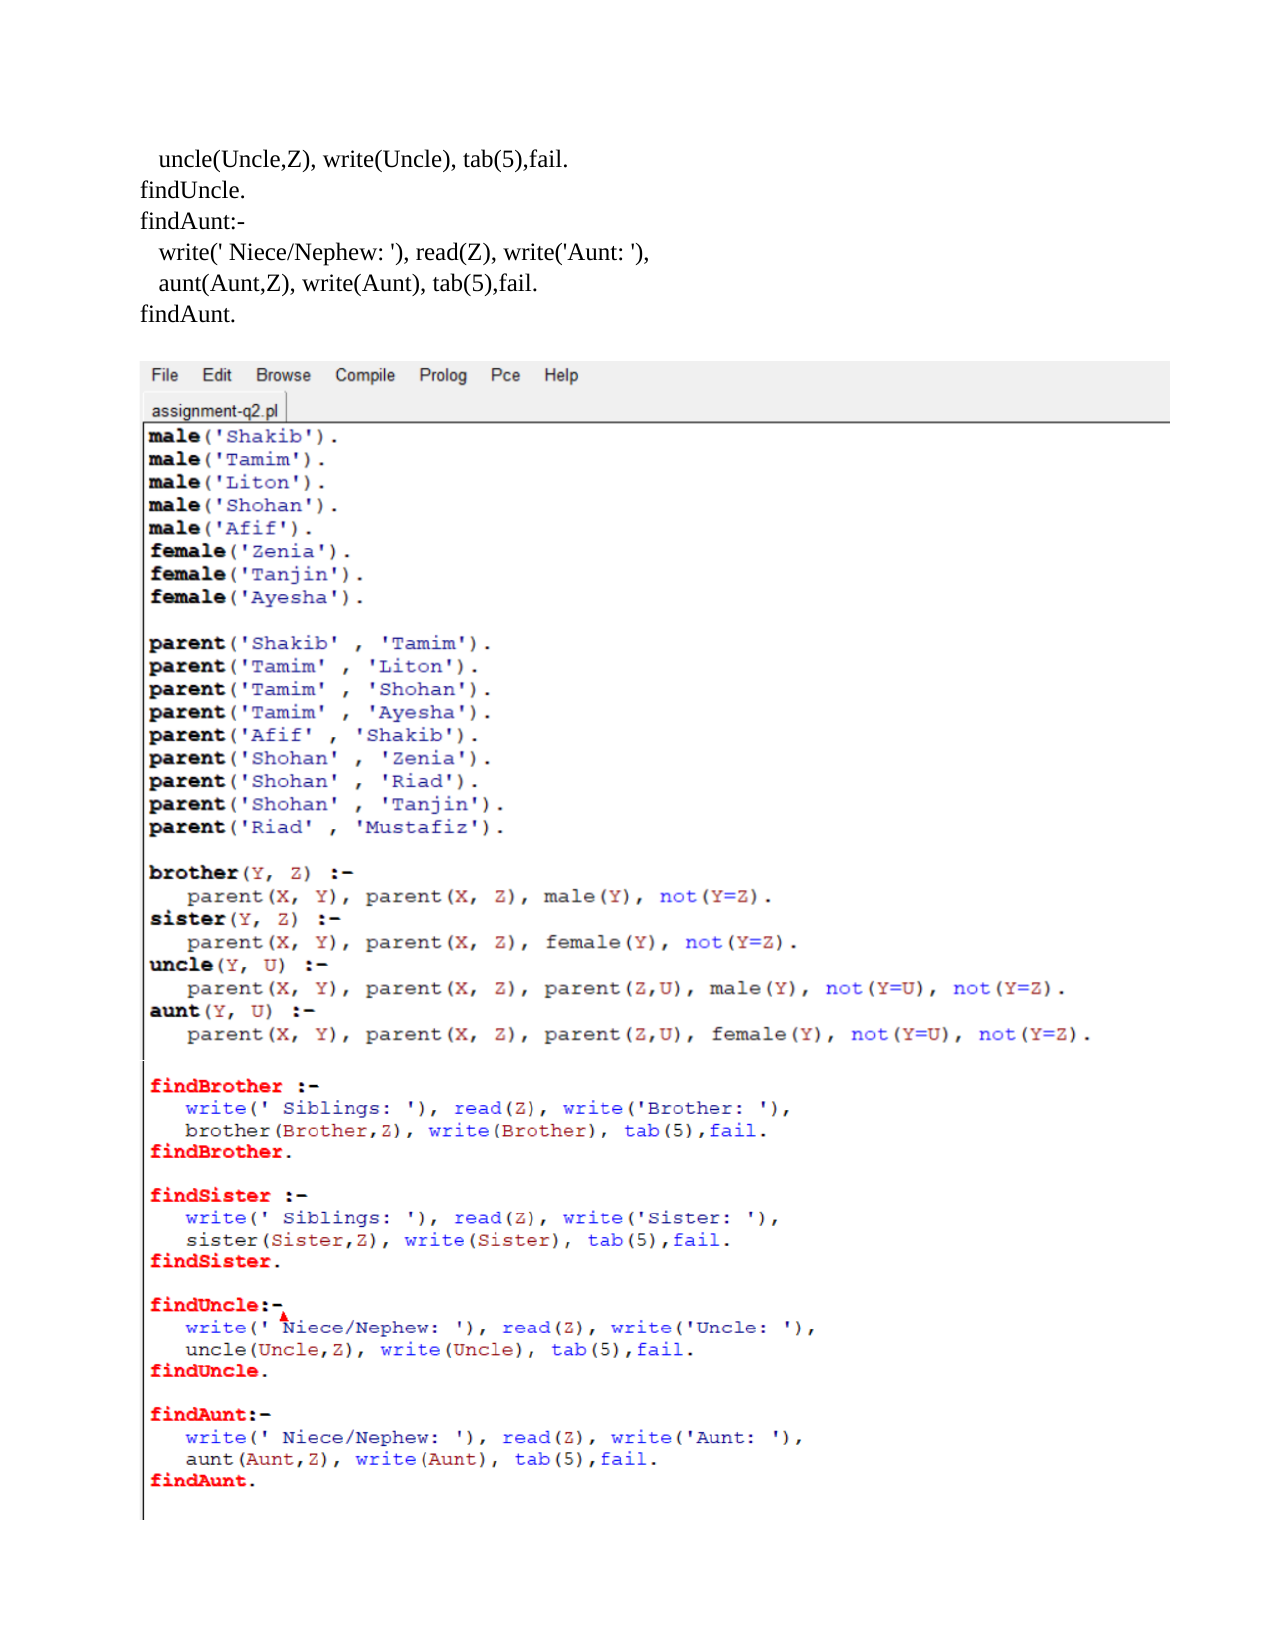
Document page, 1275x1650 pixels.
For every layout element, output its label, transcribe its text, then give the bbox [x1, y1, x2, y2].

text aunt(Aunt,Z), write(Aunt), tab(5),fail. [139, 268, 1153, 297]
picture [139, 1061, 1174, 1520]
picture [139, 361, 1170, 1060]
text findAunt:- [139, 206, 1153, 234]
text findAunt. [139, 299, 1153, 328]
text findUncle. [139, 175, 1153, 203]
text write(' Niece/Nephew: '), read(Z), write('Aunt: '), [139, 237, 1153, 266]
text uncle(Uncle,Z), write(Uncle), tab(5),fail. [139, 144, 1153, 172]
